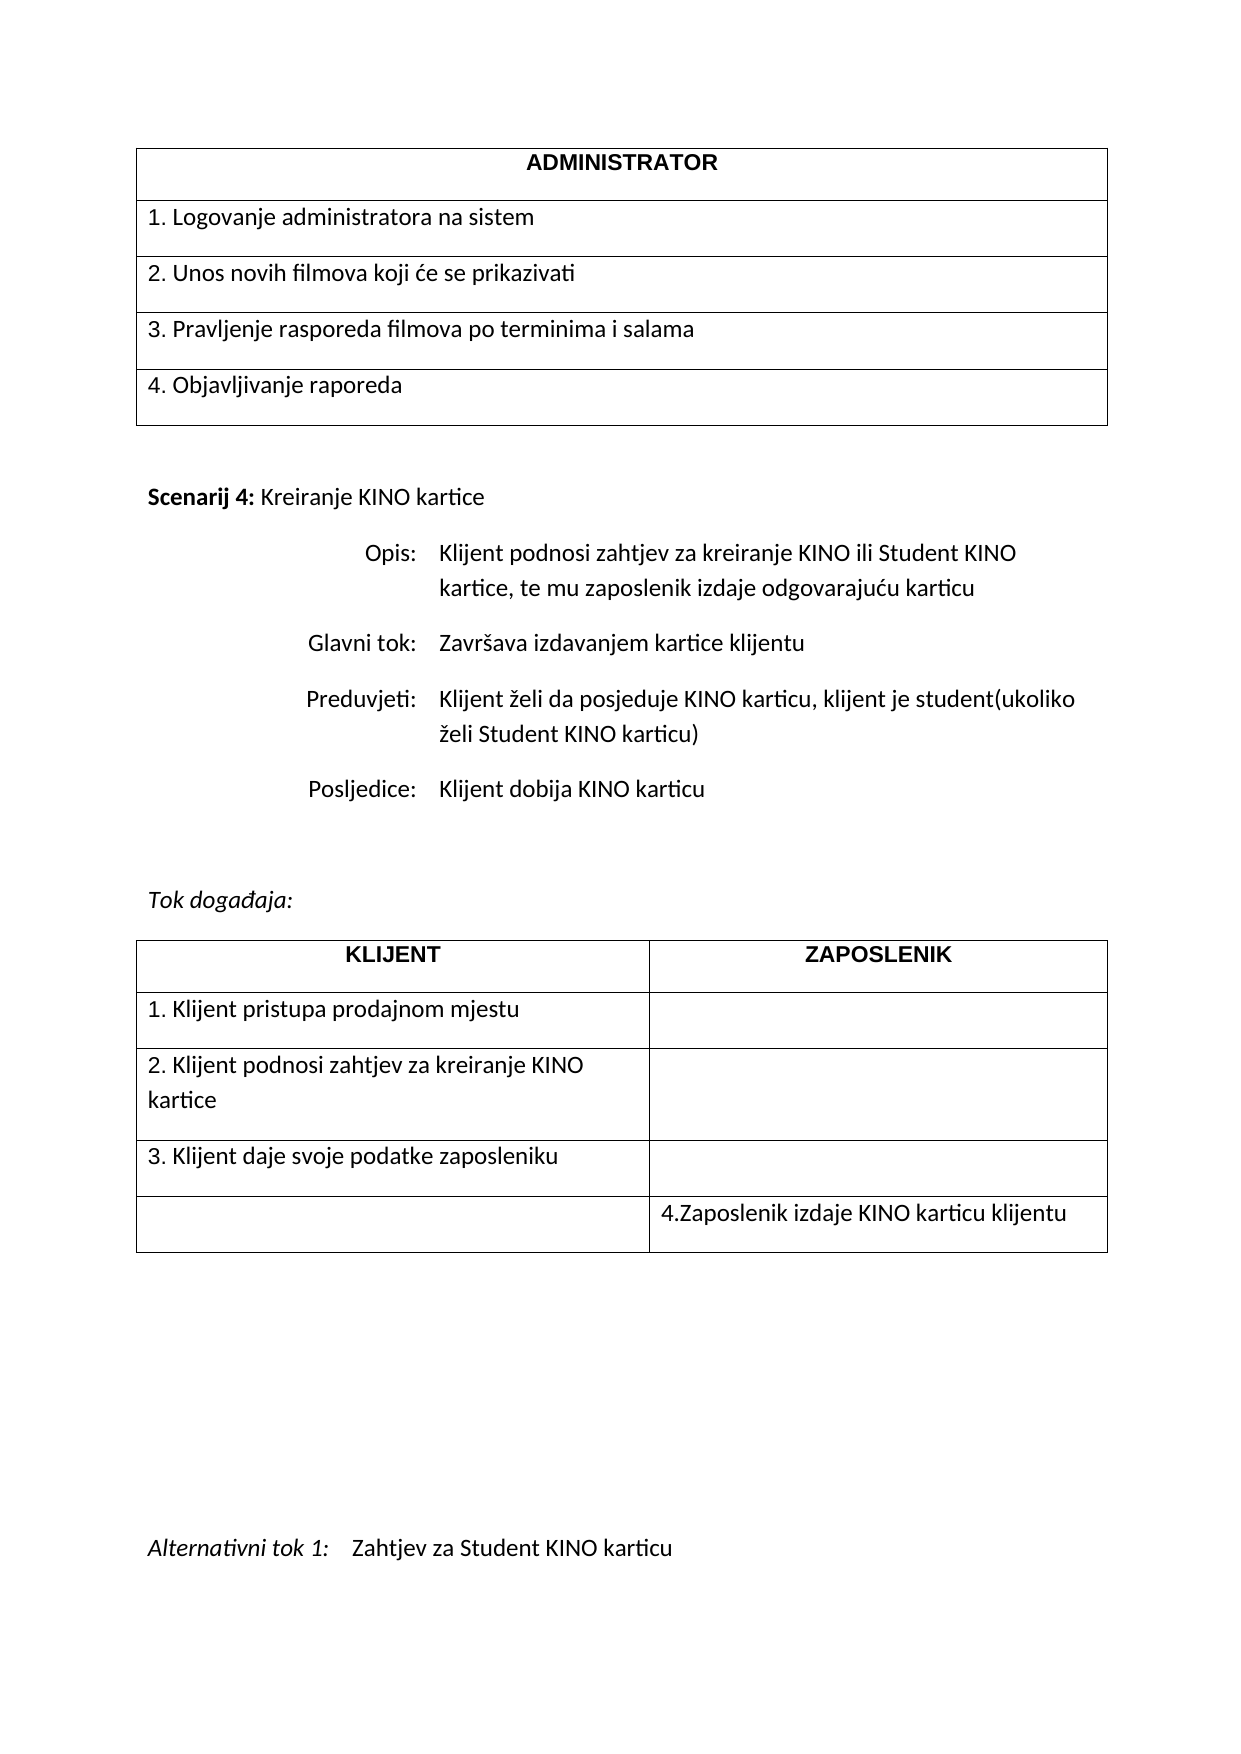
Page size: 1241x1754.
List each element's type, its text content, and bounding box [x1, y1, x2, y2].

table_cell [137, 1197, 649, 1252]
table_cell [650, 1049, 1107, 1139]
text Scenarij 4: Kreiranje KINO kartice [148, 482, 1093, 512]
text Alternativni tok 1: Zahtjev za Student KINO karticu [148, 1532, 1093, 1563]
table_header ADMINISTRATOR [137, 149, 1107, 200]
table_cell 4. Objavljivanje raporeda [137, 370, 1107, 425]
table_cell 1. Logovanje administratora na sistem [137, 201, 1107, 256]
table_cell Klijent dobija KINO karticu [428, 773, 1101, 828]
table_cell 3. Klijent daje svoje podatke zaposleniku [137, 1141, 649, 1196]
table_cell [650, 1141, 1107, 1196]
table_cell 2. Klijent podnosi zahtjev za kreiranje KINO kartice [137, 1049, 649, 1139]
table_header Klijent podnosi zahtjev za kreiranje KINO ili Student KINO kartice, te mu zaposlenik izdaje odgovarajuću karticu [428, 538, 1101, 628]
table_cell 2. Unos novih filmova koji će se prikazivati [137, 257, 1107, 312]
table_cell Glavni tok: [136, 628, 428, 683]
table_cell 1. Klijent pristupa prodajnom mjestu [137, 993, 649, 1048]
table_cell 3. Pravljenje rasporeda filmova po terminima i salama [137, 313, 1107, 368]
text Tok događaja: [148, 884, 1093, 914]
table_cell 4.Zaposlenik izdaje KINO karticu klijentu [650, 1197, 1107, 1252]
table_header Opis: [136, 538, 428, 628]
table_cell Završava izdavanjem kartice klijentu [428, 628, 1101, 683]
table_cell [650, 993, 1107, 1048]
table_header KLIJENT [137, 941, 649, 992]
table_cell Preduvjeti: [136, 683, 428, 773]
table_header ZAPOSLENIK [650, 941, 1107, 992]
table_cell Klijent želi da posjeduje KINO karticu, klijent je student(ukoliko želi Student KINO karticu) [428, 683, 1101, 773]
table_cell Posljedice: [136, 773, 428, 828]
